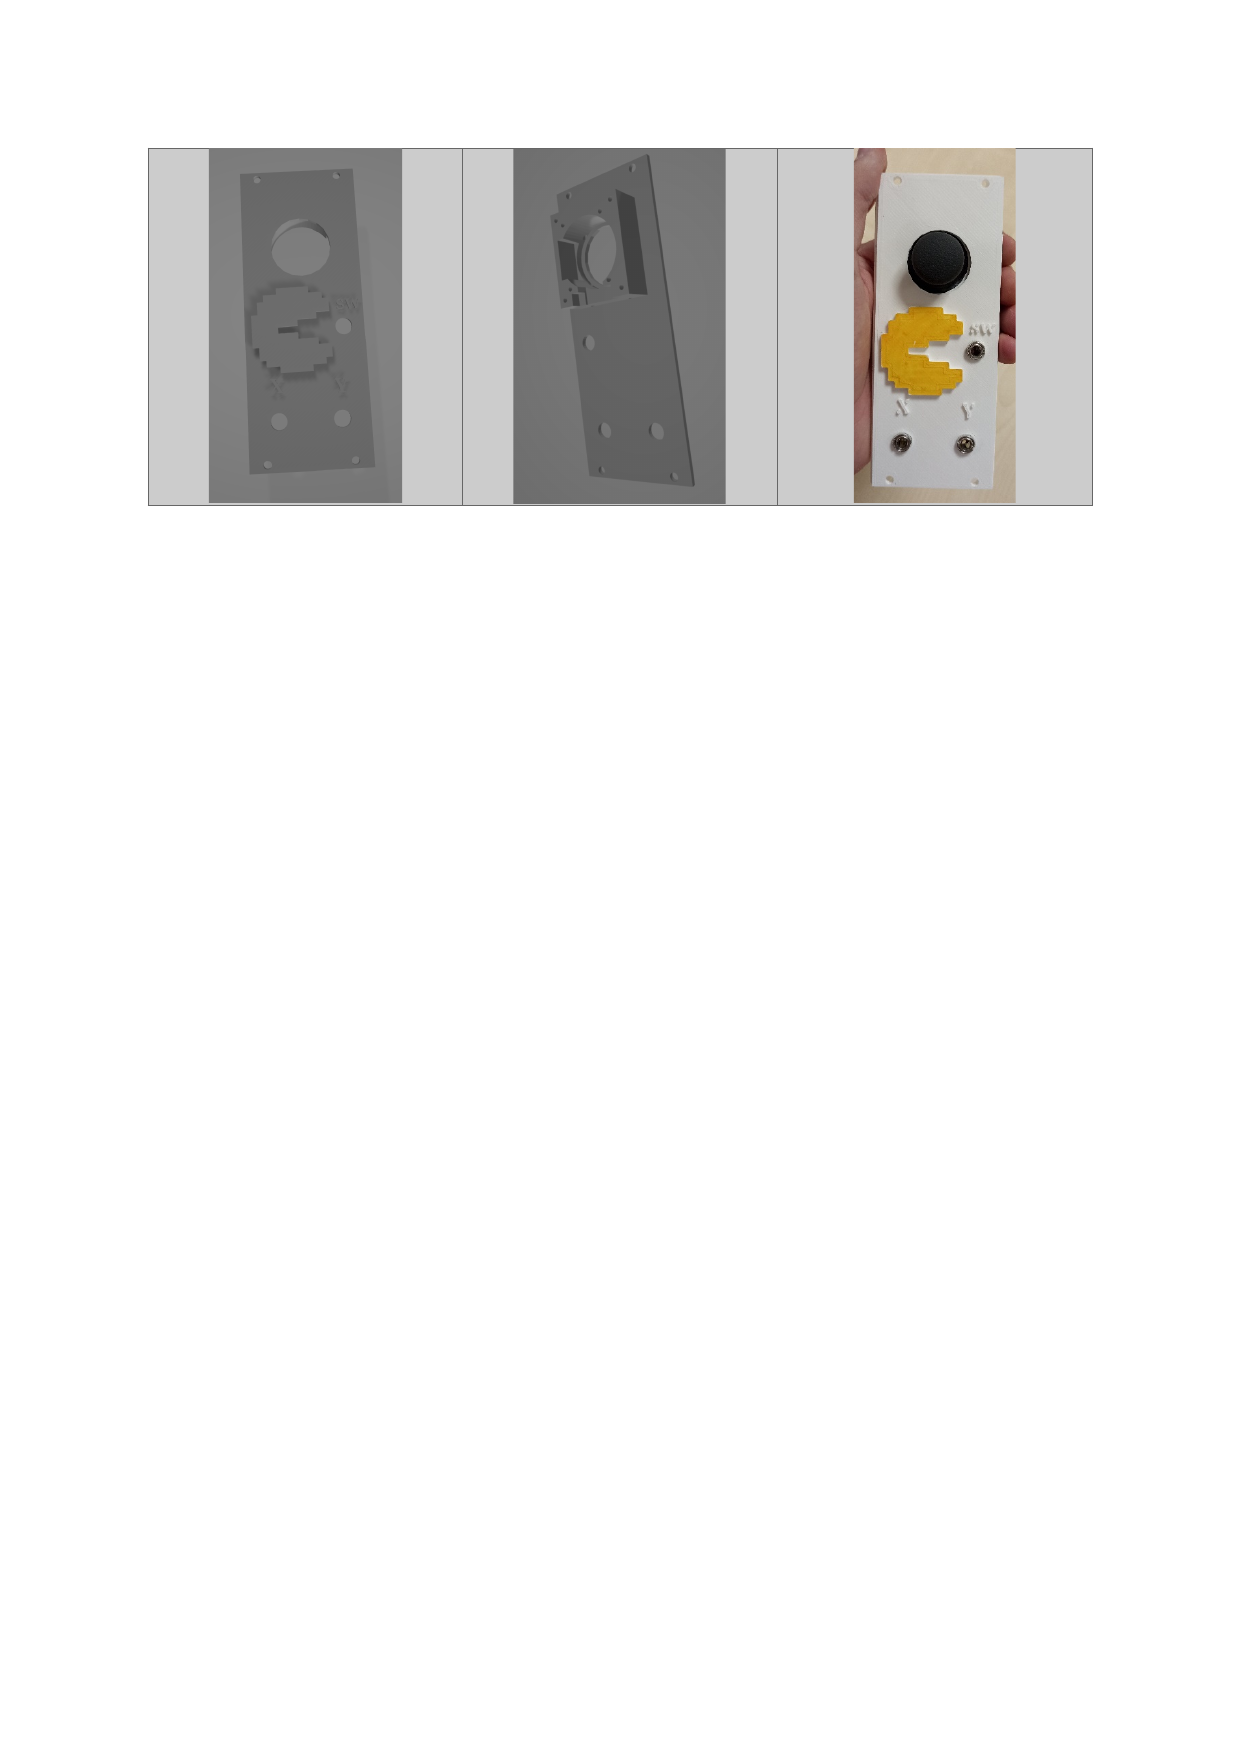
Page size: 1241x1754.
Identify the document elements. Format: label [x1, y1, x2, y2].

picture [208, 148, 403, 503]
table_cell [778, 149, 1092, 505]
picture [853, 148, 1016, 503]
table_cell [463, 149, 777, 505]
table_cell [149, 149, 462, 505]
picture [513, 149, 726, 504]
